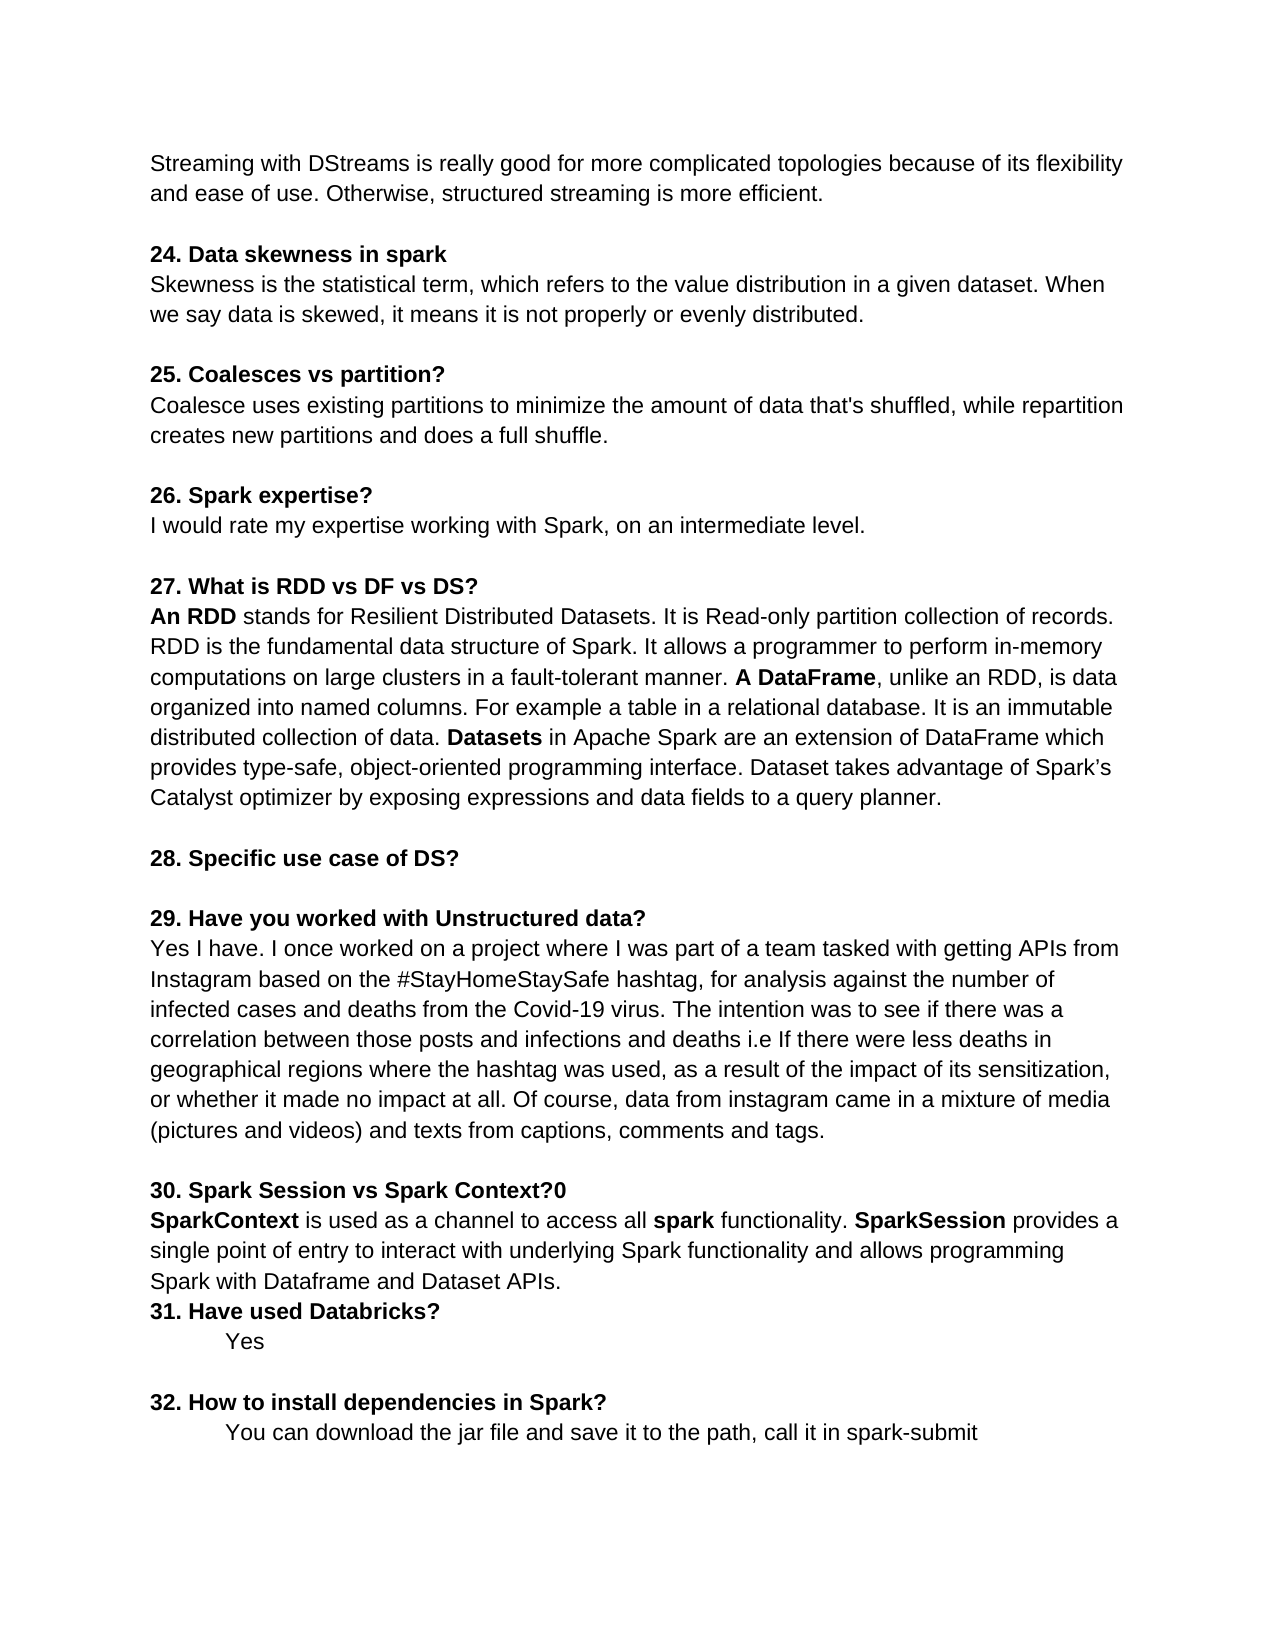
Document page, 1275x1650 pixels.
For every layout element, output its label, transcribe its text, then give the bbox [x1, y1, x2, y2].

text 31. Have used Databricks? [150, 1298, 1125, 1324]
text Streaming with DStreams is really good for more complicated topologies because of its flexibility and ease of use. Otherwise, structured streaming is more efficient. [150, 150, 1125, 207]
text 32. How to install dependencies in Spark? [150, 1388, 1125, 1415]
text 29. Have you worked with Unstructured data? [150, 905, 1125, 932]
text SparkContext is used as a channel to access all spark functionality. SparkSession provides a single point of entry to interact with underlying Spark functionality and allows programming Spark with Dataframe and Dataset APIs. [150, 1207, 1125, 1294]
text Yes [150, 1328, 1125, 1354]
text 24. Data skewness in spark [150, 241, 1125, 267]
text An RDD stands for Resilient Distributed Datasets. It is Read-only partition collection of records. RDD is the fundamental data structure of Spark. It allows a programmer to perform in-memory computations on large clusters in a fault-tolerant manner. A DataFrame, unlike an RDD, is data organized into named columns. For example a table in a relational database. It is an immutable distributed collection of data. Datasets in Apache Spark are an extension of DataFrame which provides type-safe, object-oriented programming interface. Dataset takes advantage of Spark’s Catalyst optimizer by exposing expressions and data fields to a query planner. [150, 603, 1125, 811]
text Yes I have. I once worked on a project where I was part of a team tasked with getting APIs from Instagram based on the #StayHomeStaySafe hashtag, for analysis against the number of infected cases and deaths from the Covid-19 virus. The intention was to see if there was a correlation between those posts and infections and deaths i.e If there were less deaths in geographical regions where the hashtag was used, as a result of the impact of its sensitization, or whether it made no impact at all. Of course, data from instagram came in a mixture of media (pictures and videos) and texts from captions, comments and tags. [150, 935, 1125, 1143]
text You can download the jar file and save it to the path, call it in spark-submit [150, 1419, 1125, 1445]
text Skewness is the statistical term, which refers to the value distribution in a given dataset. When we say data is skewed, it means it is not properly or evenly distributed. [150, 271, 1125, 327]
text 25. Coalesces vs partition? [150, 361, 1125, 388]
text 26. Spark expertise? [150, 482, 1125, 509]
text I would rate my expertise working with Spark, on an intermediate level. [150, 512, 1125, 539]
text 30. Spark Session vs Spark Context?0 [150, 1177, 1125, 1203]
text Coalesce uses existing partitions to minimize the amount of data that's shuffled, while repartition creates new partitions and does a full shuffle. [150, 392, 1125, 448]
text 27. What is RDD vs DF vs DS? [150, 573, 1125, 599]
text 28. Specific use case of DS? [150, 845, 1125, 871]
